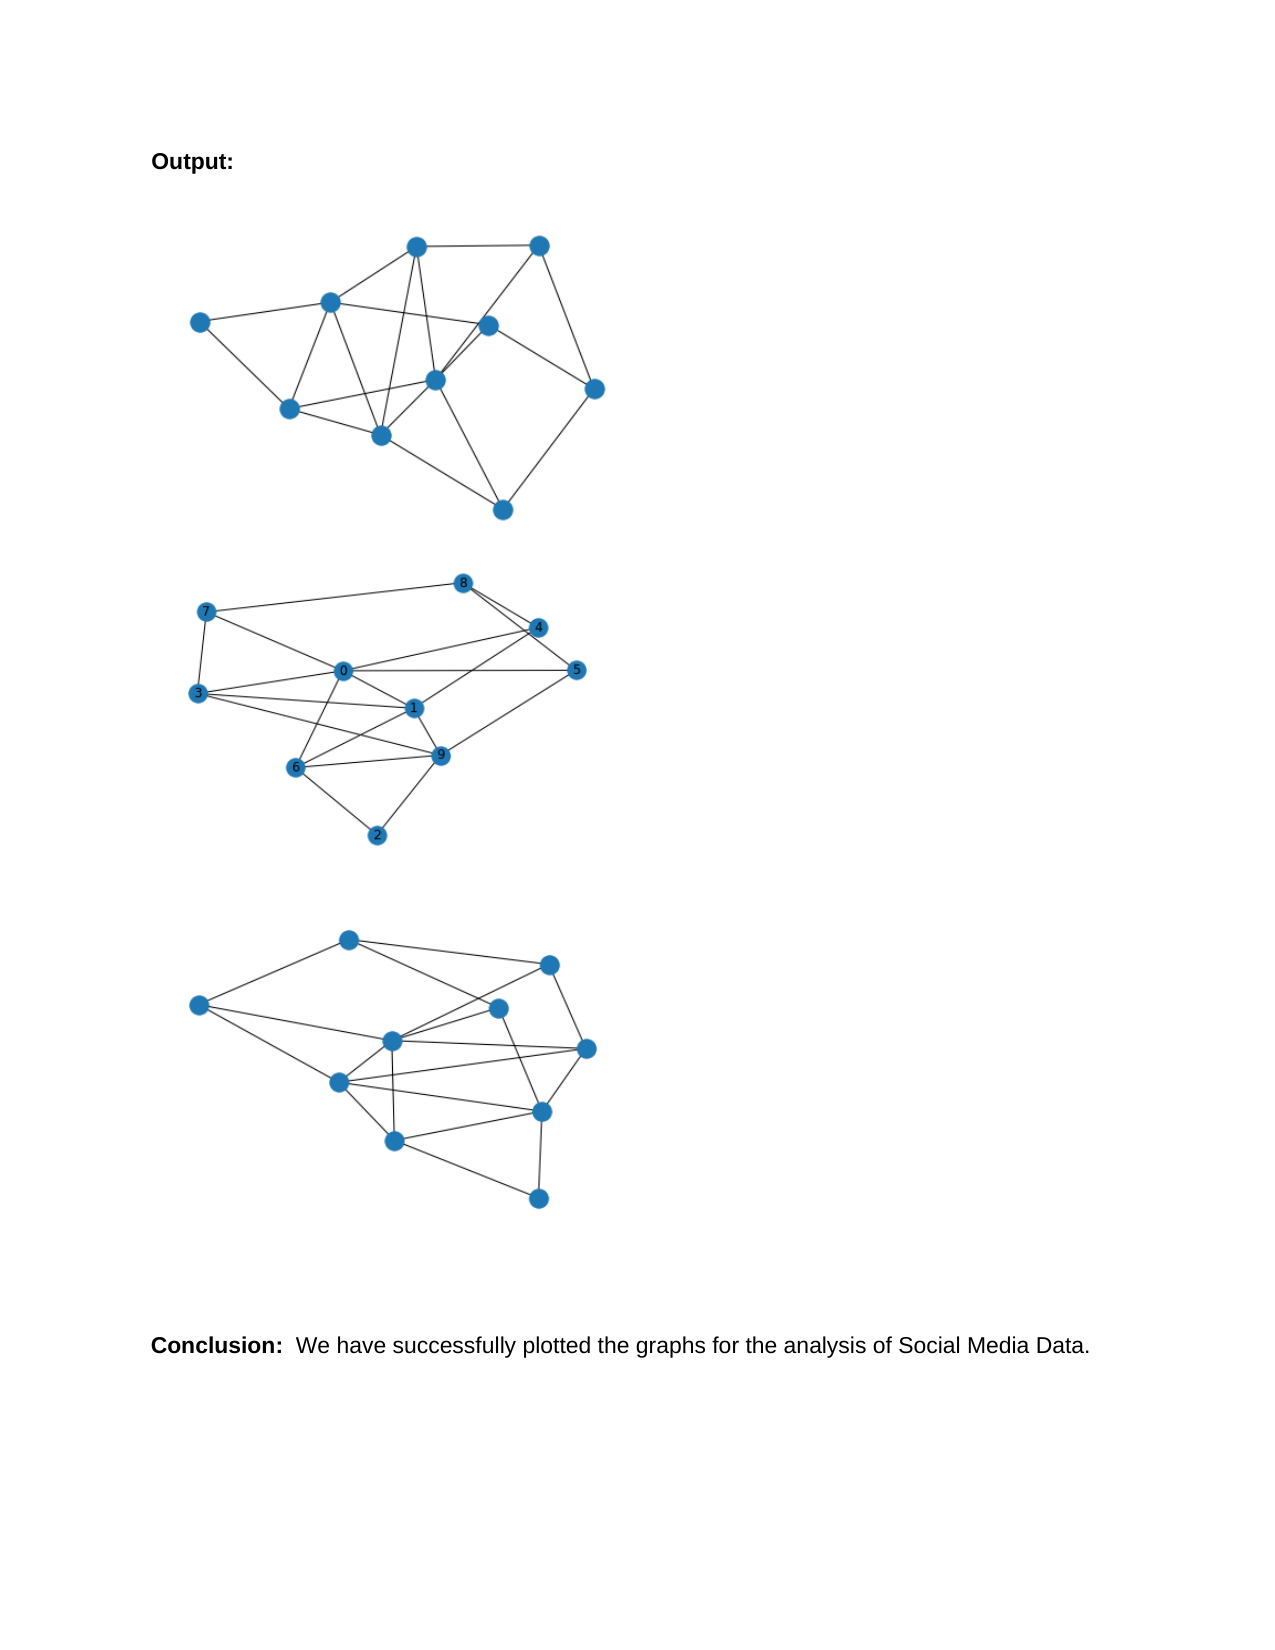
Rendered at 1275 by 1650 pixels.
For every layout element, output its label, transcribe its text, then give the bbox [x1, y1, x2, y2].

picture [150, 549, 623, 869]
picture [150, 211, 643, 545]
text Output: [151, 148, 1102, 174]
picture [150, 905, 634, 1233]
text Conclusion: We have successfully plotted the graphs for the analysis of Social Media Data. [151, 1332, 1102, 1358]
